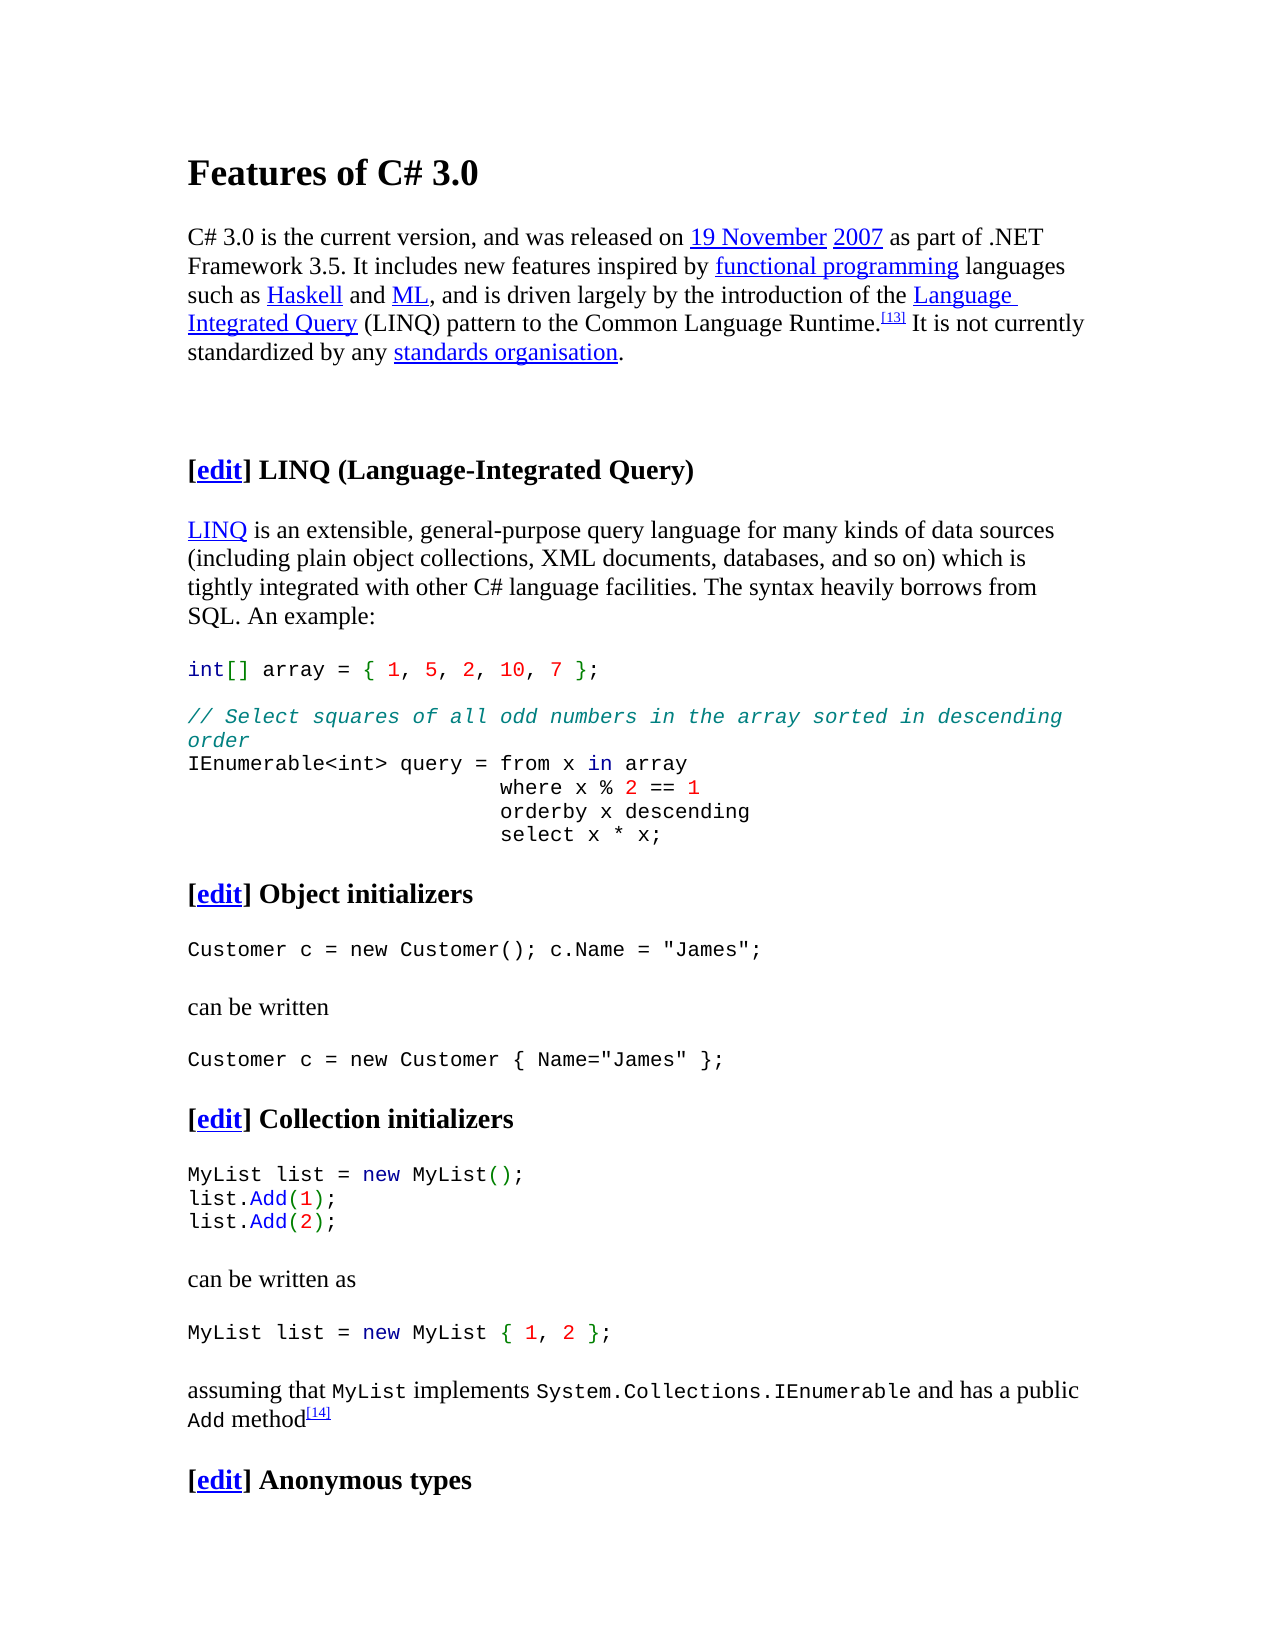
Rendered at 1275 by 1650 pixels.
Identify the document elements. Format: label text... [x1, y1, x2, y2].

text MyList list = new MyList { 1, 2 }; [187, 1322, 1087, 1346]
text list.Add(2); [187, 1211, 1087, 1235]
text // Select squares of all odd numbers in the array sorted in descending order [187, 706, 1087, 753]
text Customer c = new Customer { Name="James" }; [187, 1049, 1087, 1073]
text assuming that MyList implements System.Collections.IEnumerable and has a public Add method[14] [187, 1375, 1087, 1434]
subtitle Features of C# 3.0 [187, 150, 1087, 193]
subtitle [edit] LINQ (Language-Integrated Query) [187, 453, 1087, 486]
text LINQ is an extensible, general-purpose query language for many kinds of data sources (including plain object collections, XML documents, databases, and so on) which is tightly integrated with other C# language facilities. The syntax heavily borrows from SQL. An example: [187, 515, 1087, 630]
text list.Add(1); [187, 1187, 1087, 1211]
text Customer c = new Customer(); c.Name = "James"; [187, 939, 1087, 962]
subtitle [edit] Collection initializers [187, 1102, 1087, 1135]
text C# 3.0 is the current version, and was released on 19 November 2007 as part of .NET Framework 3.5. It includes new features inspired by functional programming languages such as Haskell and ML, and is driven largely by the introduction of the Language Integrated Query (LINQ) pattern to the Common Language Runtime.[13] It is not currently standardized by any standards organisation. [187, 222, 1087, 366]
subtitle [edit] Anonymous types [187, 1463, 1087, 1495]
subtitle [edit] Object initializers [187, 877, 1087, 909]
text orderby x descending [187, 801, 1087, 824]
text select x * x; [187, 824, 1087, 848]
text int[] array = { 1, 5, 2, 10, 7 }; [187, 659, 1087, 682]
text MyList list = new MyList(); [187, 1164, 1087, 1187]
text can be written as [187, 1264, 1087, 1293]
text can be written [187, 992, 1087, 1020]
text where x % 2 == 1 [187, 777, 1087, 801]
text IEnumerable<int> query = from x in array [187, 753, 1087, 777]
